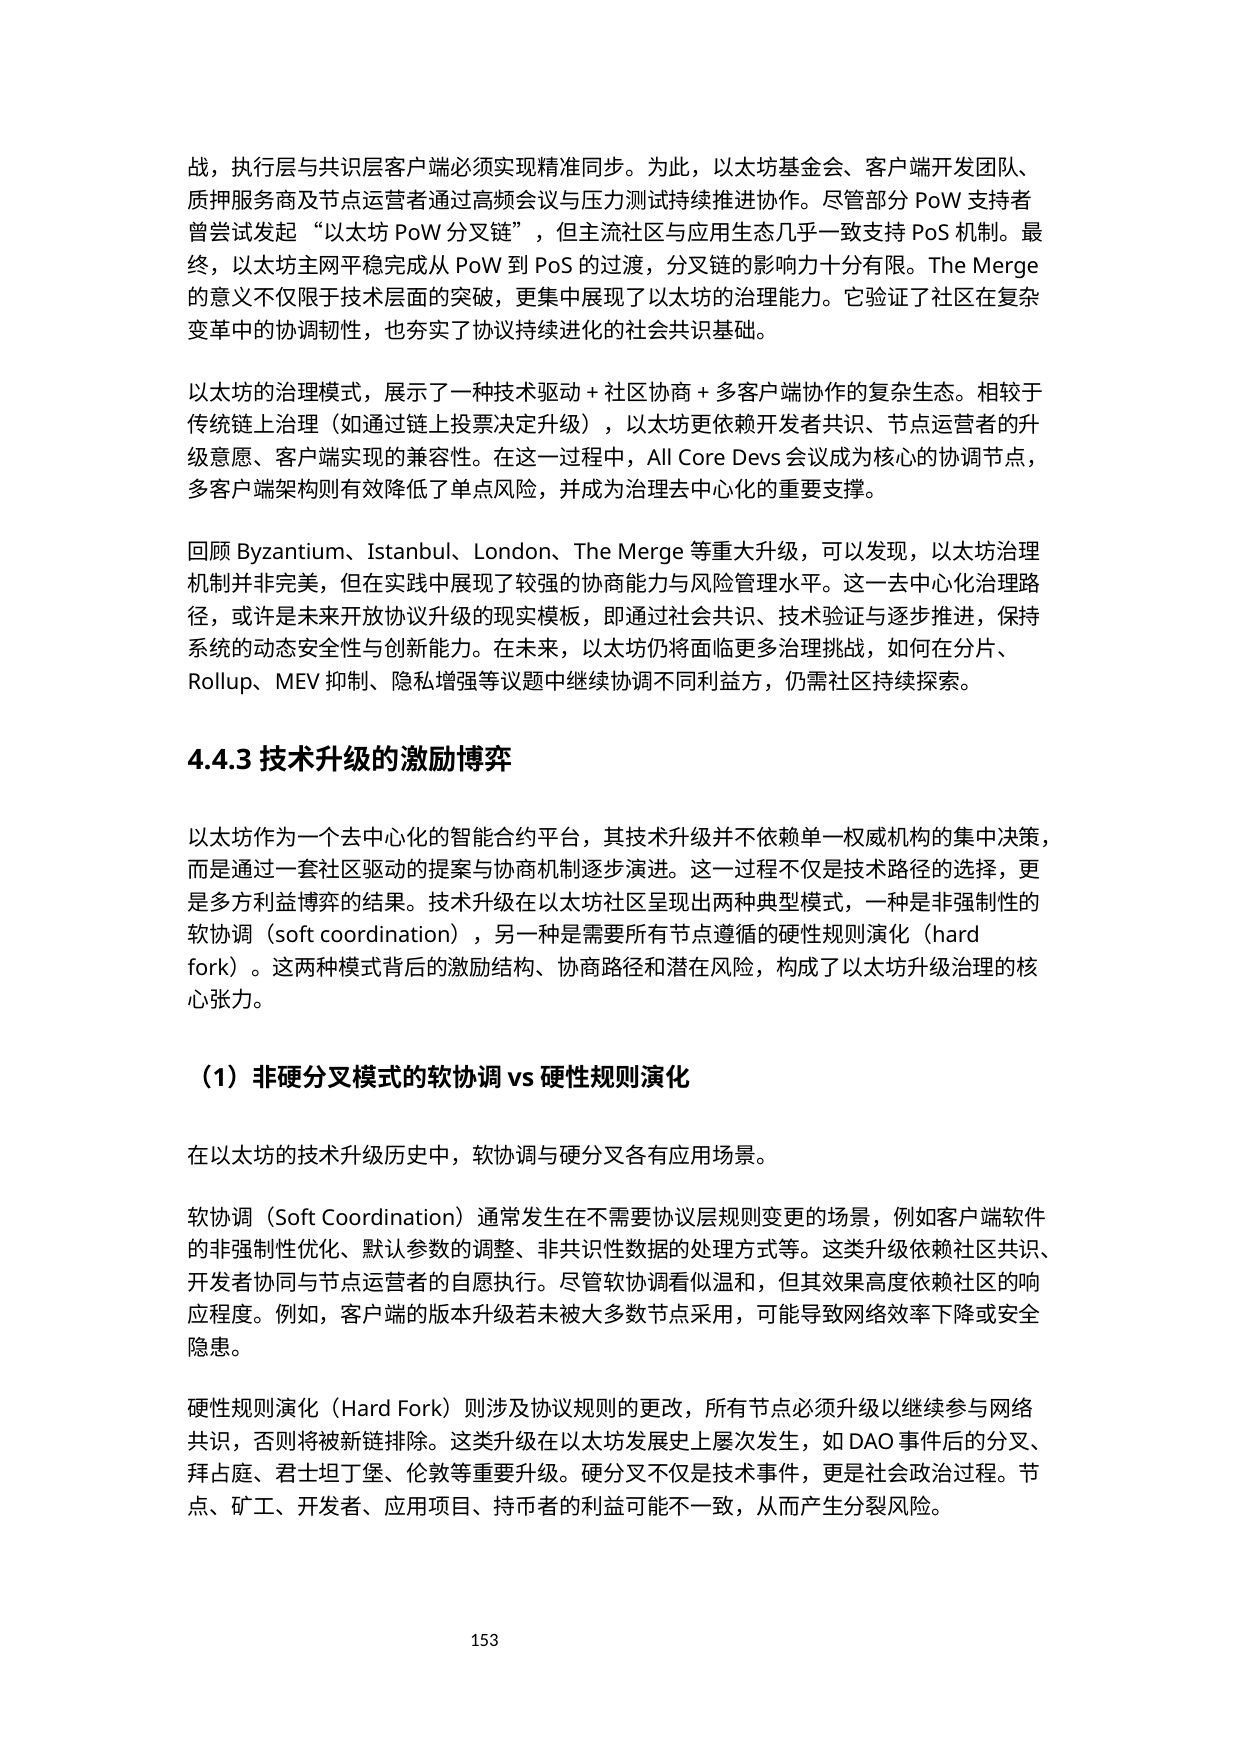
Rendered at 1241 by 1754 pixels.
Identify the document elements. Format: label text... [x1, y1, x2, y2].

text 硬性规则演化（Hard Fork）则涉及协议规则的更改，所有节点必须升级以继续参与网络共识，否则将被新链排除。这类升级在以太坊发展史上屡次发生，如DAO事件后的分叉、拜占庭、君士坦丁堡、伦敦等重要升级。硬分叉不仅是技术事件，更是社会政治过程。节点、矿工、开发者、应用项目、持币者的利益可能不一致，从而产生分裂风险。 [187, 1391, 1053, 1521]
text 以太坊作为一个去中心化的智能合约平台，其技术升级并不依赖单一权威机构的集中决策，而是通过一套社区驱动的提案与协商机制逐步演进。这一过程不仅是技术路径的选择，更是多方利益博弈的结果。技术升级在以太坊社区呈现出两种典型模式，一种是非强制性的软协调（soft coordination），另一种是需要所有节点遵循的硬性规则演化（hard fork）。这两种模式背后的激励结构、协商路径和潜在风险，构成了以太坊升级治理的核心张力。 [187, 819, 1053, 1014]
text 以太坊的治理模式，展示了一种技术驱动 + 社区协商 + 多客户端协作的复杂生态。相较于传统链上治理（如通过链上投票决定升级），以太坊更依赖开发者共识、节点运营者的升级意愿、客户端实现的兼容性。在这一过程中，All Core Devs会议成为核心的协调节点，多客户端架构则有效降低了单点风险，并成为治理去中心化的重要支撑。 [187, 374, 1053, 504]
subtitle 4.4.3 技术升级的激励博弈 [187, 725, 1053, 790]
subtitle （1）非硬分叉模式的软协调 vs 硬性规则演化 [187, 1043, 1053, 1108]
text 在以太坊的技术升级历史中，软协调与硬分叉各有应用场景。 [187, 1137, 1053, 1170]
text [187, 150, 1053, 345]
text 软协调（Soft Coordination）通常发生在不需要协议层规则变更的场景，例如客户端软件的非强制性优化、默认参数的调整、非共识性数据的处理方式等。这类升级依赖社区共识、开发者协同与节点运营者的自愿执行。尽管软协调看似温和，但其效果高度依赖社区的响应程度。例如，客户端的版本升级若未被大多数节点采用，可能导致网络效率下降或安全隐患。 [187, 1199, 1053, 1362]
text 回顾 Byzantium、Istanbul、London、The Merge 等重大升级，可以发现，以太坊治理机制并非完美，但在实践中展现了较强的协商能力与风险管理水平。这一去中心化治理路径，或许是未来开放协议升级的现实模板，即通过社会共识、技术验证与逐步推进，保持系统的动态安全性与创新能力。在未来，以太坊仍将面临更多治理挑战，如何在分片、Rollup、MEV 抑制、隐私增强等议题中继续协调不同利益方，仍需社区持续探索。 [187, 533, 1053, 696]
